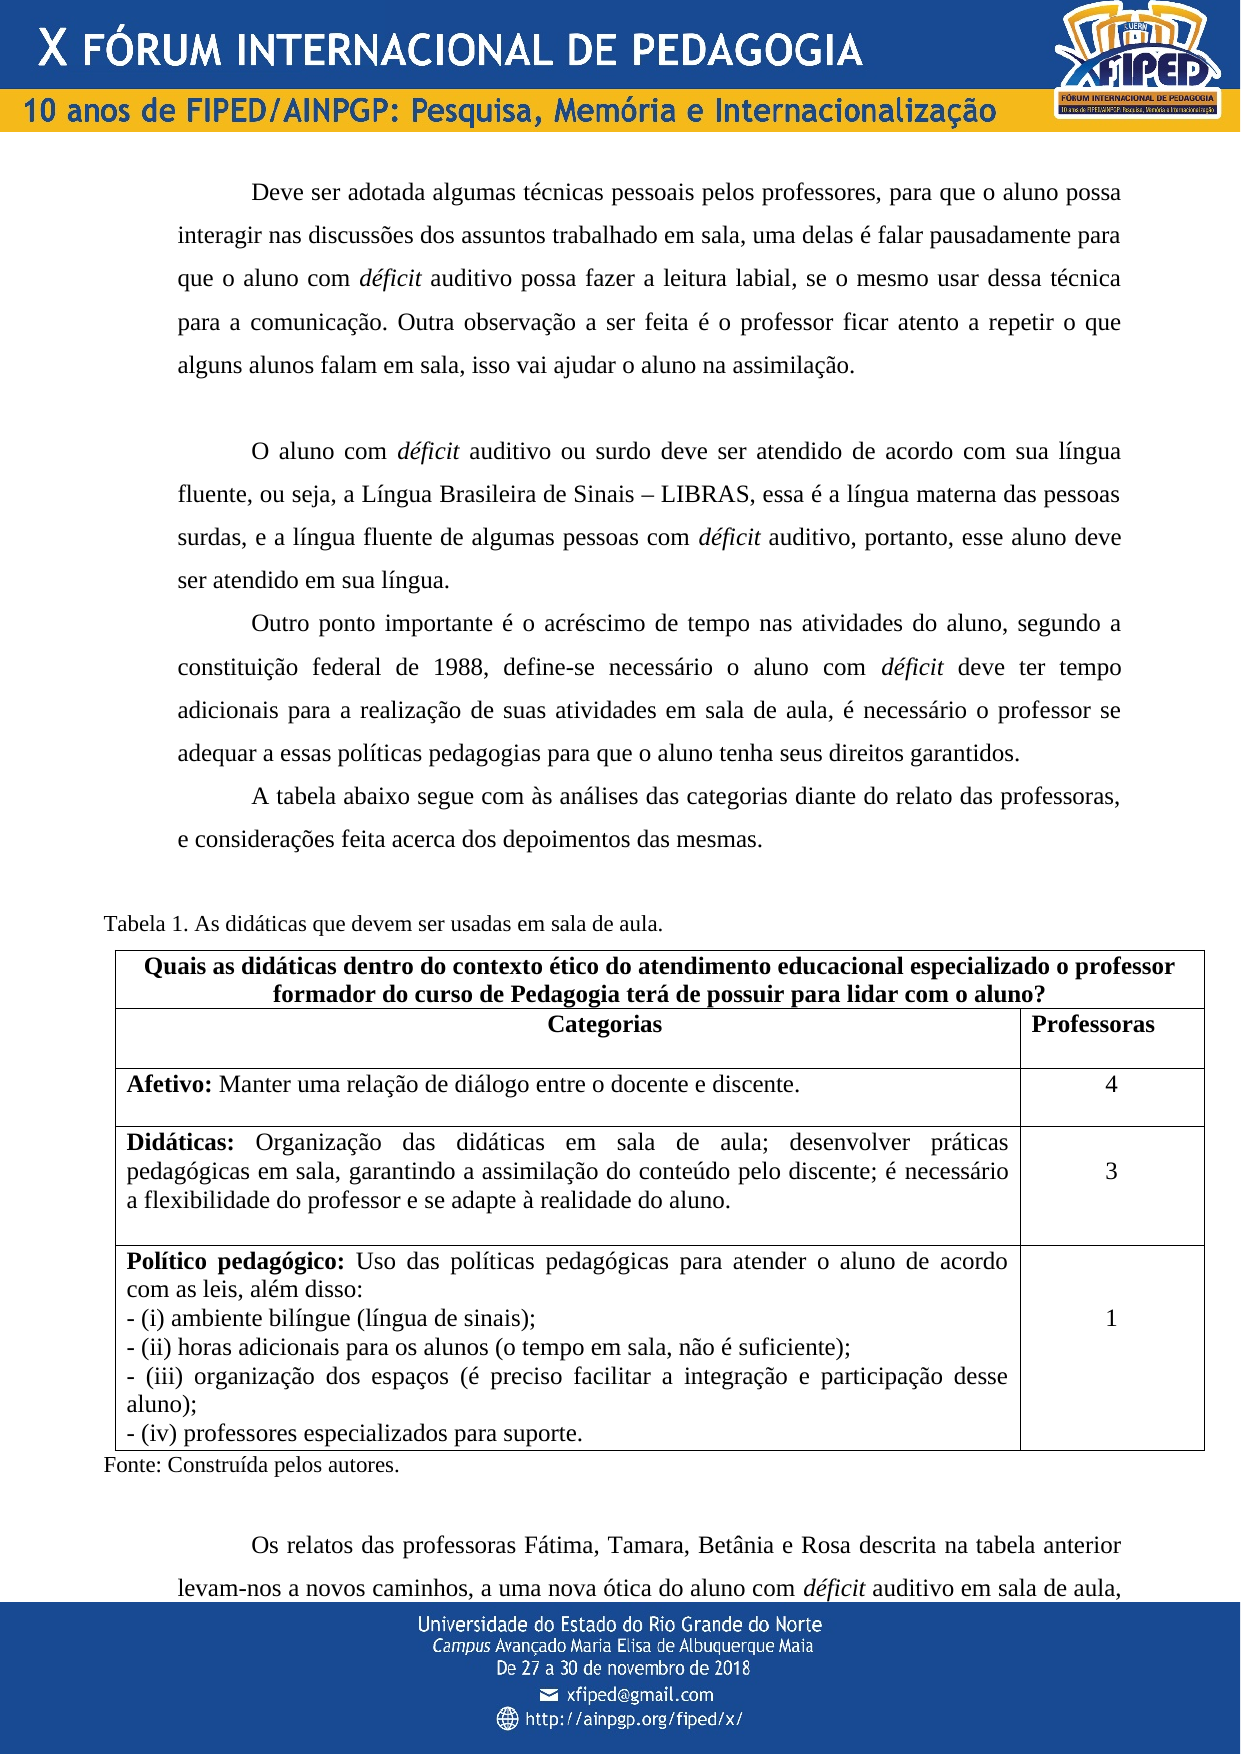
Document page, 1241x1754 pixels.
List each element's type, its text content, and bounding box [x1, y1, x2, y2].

table_cell 3 [1021, 1127, 1204, 1245]
table_header Quais as didáticas dentro do contexto ético do atendimento educacional especializado o professor formador do curso de Pedagogia terá de possuir para lidar com o aluno? [116, 951, 1204, 1008]
text Deve ser adotada algumas técnicas pessoais pelos professores, para que o aluno possa interagir nas discussões dos assuntos trabalhado em sala, uma delas é falar pausadamente para que o aluno com déficit auditivo possa fazer a leitura labial, se o mesmo usar dessa técnica para a comunicação. Outra observação a ser feita é o professor ficar atento a repetir o que alguns alunos falam em sala, isso vai ajudar o aluno na assimilação. [177, 177, 1122, 378]
table_cell Didáticas: Organização das didáticas em sala de aula; desenvolver práticas pedagógicas em sala, garantindo a assimilação do conteúdo pelo discente; é necessário a flexibilidade do professor e se adapte à realidade do aluno. [116, 1127, 1020, 1245]
table_cell Afetivo: Manter uma relação de diálogo entre o docente e discente. [116, 1069, 1020, 1126]
text Fonte: Construída pelos autores. [103, 1451, 1122, 1477]
table_cell Político pedagógico: Uso das políticas pedagógicas para atender o aluno de acordo com as leis, além disso: - (i) ambiente bilíngue (língua de sinais); - (ii) horas adicionais para os alunos (o tempo em sala, não é suficiente); - (iii) organização dos espaços (é preciso facilitar a integração e participação desse aluno); - (iv) professores especializados para suporte. [116, 1246, 1020, 1450]
text Outro ponto importante é o acréscimo de tempo nas atividades do aluno, segundo a constituição federal de 1988, define-se necessário o aluno com déficit deve ter tempo adicionais para a realização de suas atividades em sala de aula, é necessário o professor se adequar a essas políticas pedagogias para que o aluno tenha seus direitos garantidos. [177, 608, 1122, 767]
text A tabela abaixo segue com às análises das categorias diante do relato das professoras, e considerações feita acerca dos depoimentos das mesmas. [177, 781, 1122, 853]
text Tabela 1. As didáticas que devem ser usadas em sala de aula. [103, 910, 1122, 937]
picture [0, 1602, 1241, 1754]
table_cell Categorias [116, 1009, 1020, 1068]
text O aluno com déficit auditivo ou surdo deve ser atendido de acordo com sua língua fluente, ou seja, a Língua Brasileira de Sinais – LIBRAS, essa é a língua materna das pessoas surdas, e a língua fluente de algumas pessoas com déficit auditivo, portanto, esse aluno deve ser atendido em sua língua. [177, 436, 1122, 594]
table_cell 1 [1021, 1246, 1204, 1450]
table_cell 4 [1021, 1069, 1204, 1126]
picture [0, 0, 1241, 132]
table_cell Professoras [1021, 1009, 1204, 1068]
